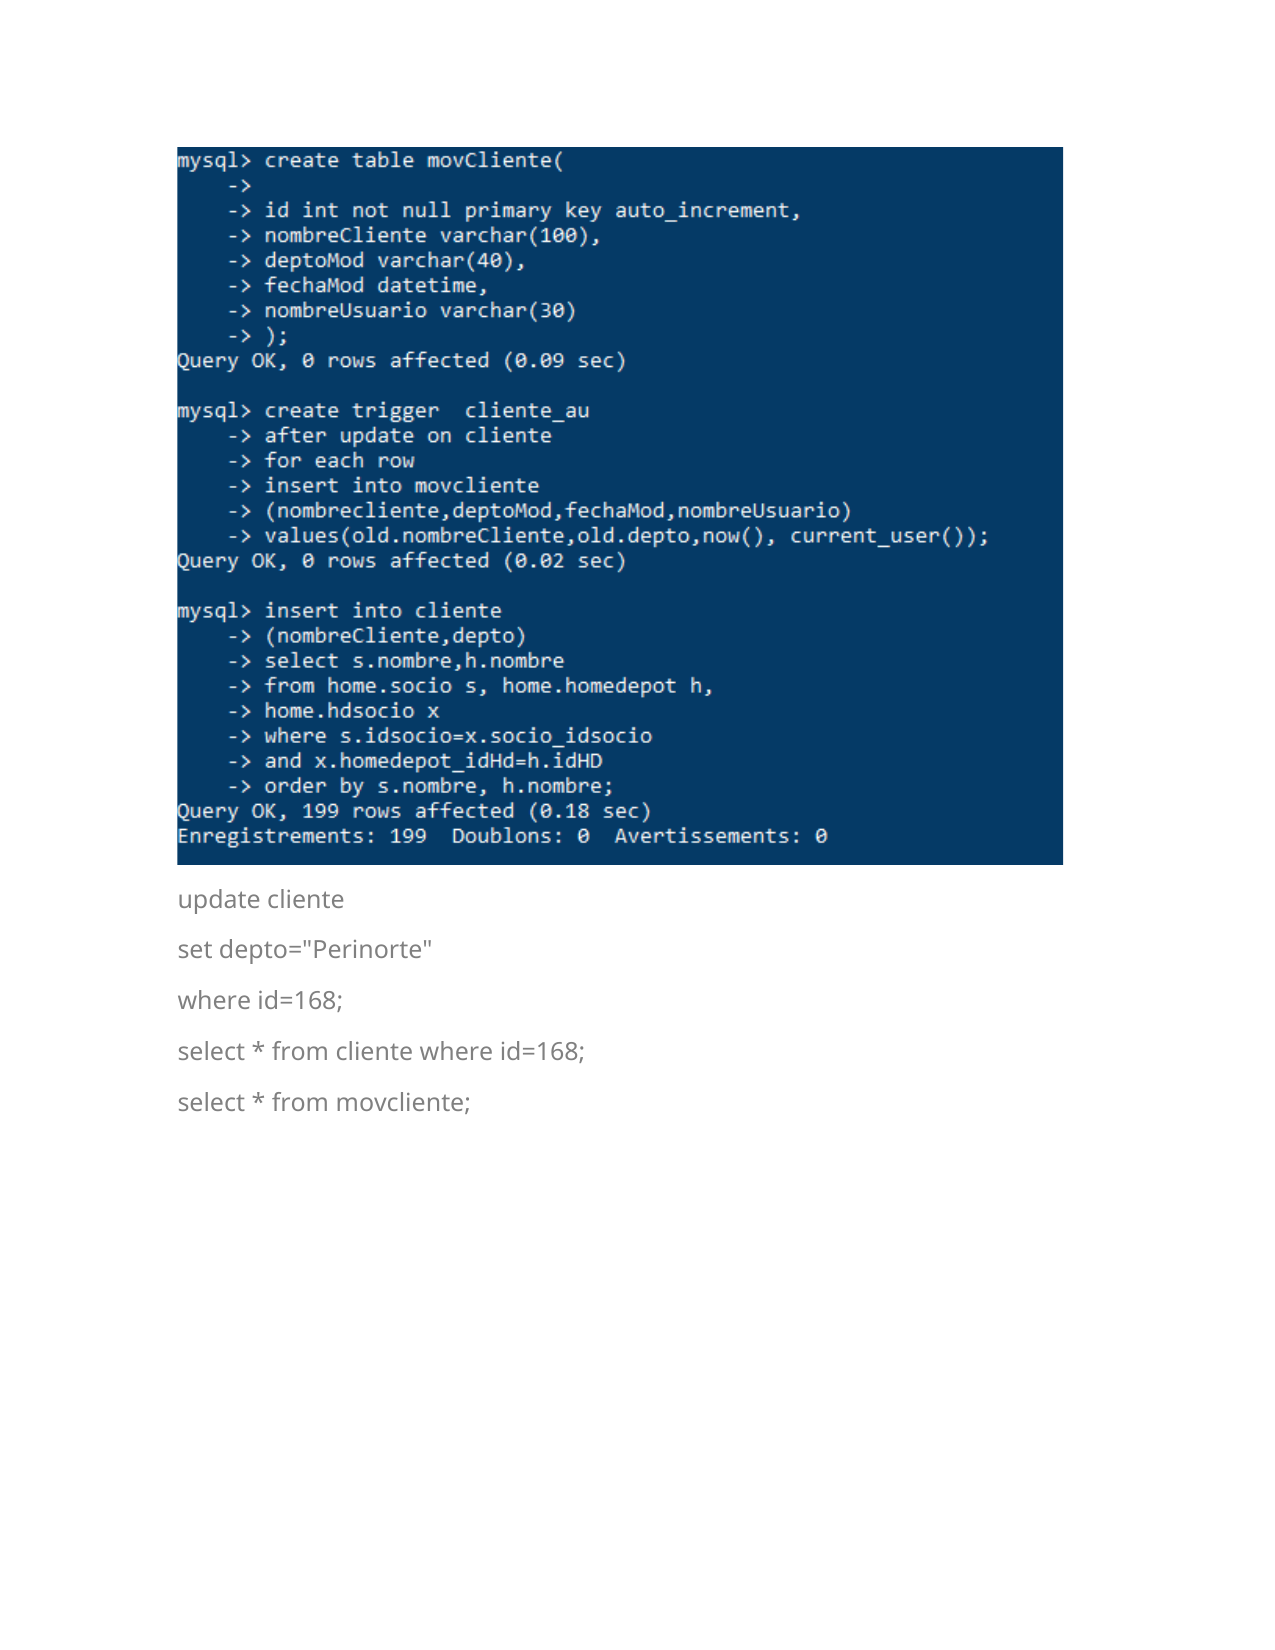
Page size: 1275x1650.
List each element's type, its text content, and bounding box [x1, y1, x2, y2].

text update cliente [177, 881, 1098, 916]
text where id=168; [177, 983, 1098, 1017]
text set depto="Perinorte" [177, 932, 1098, 966]
text select * from movcliente; [177, 1084, 1098, 1118]
picture [177, 147, 1064, 865]
text select * from cliente where id=168; [177, 1034, 1098, 1068]
